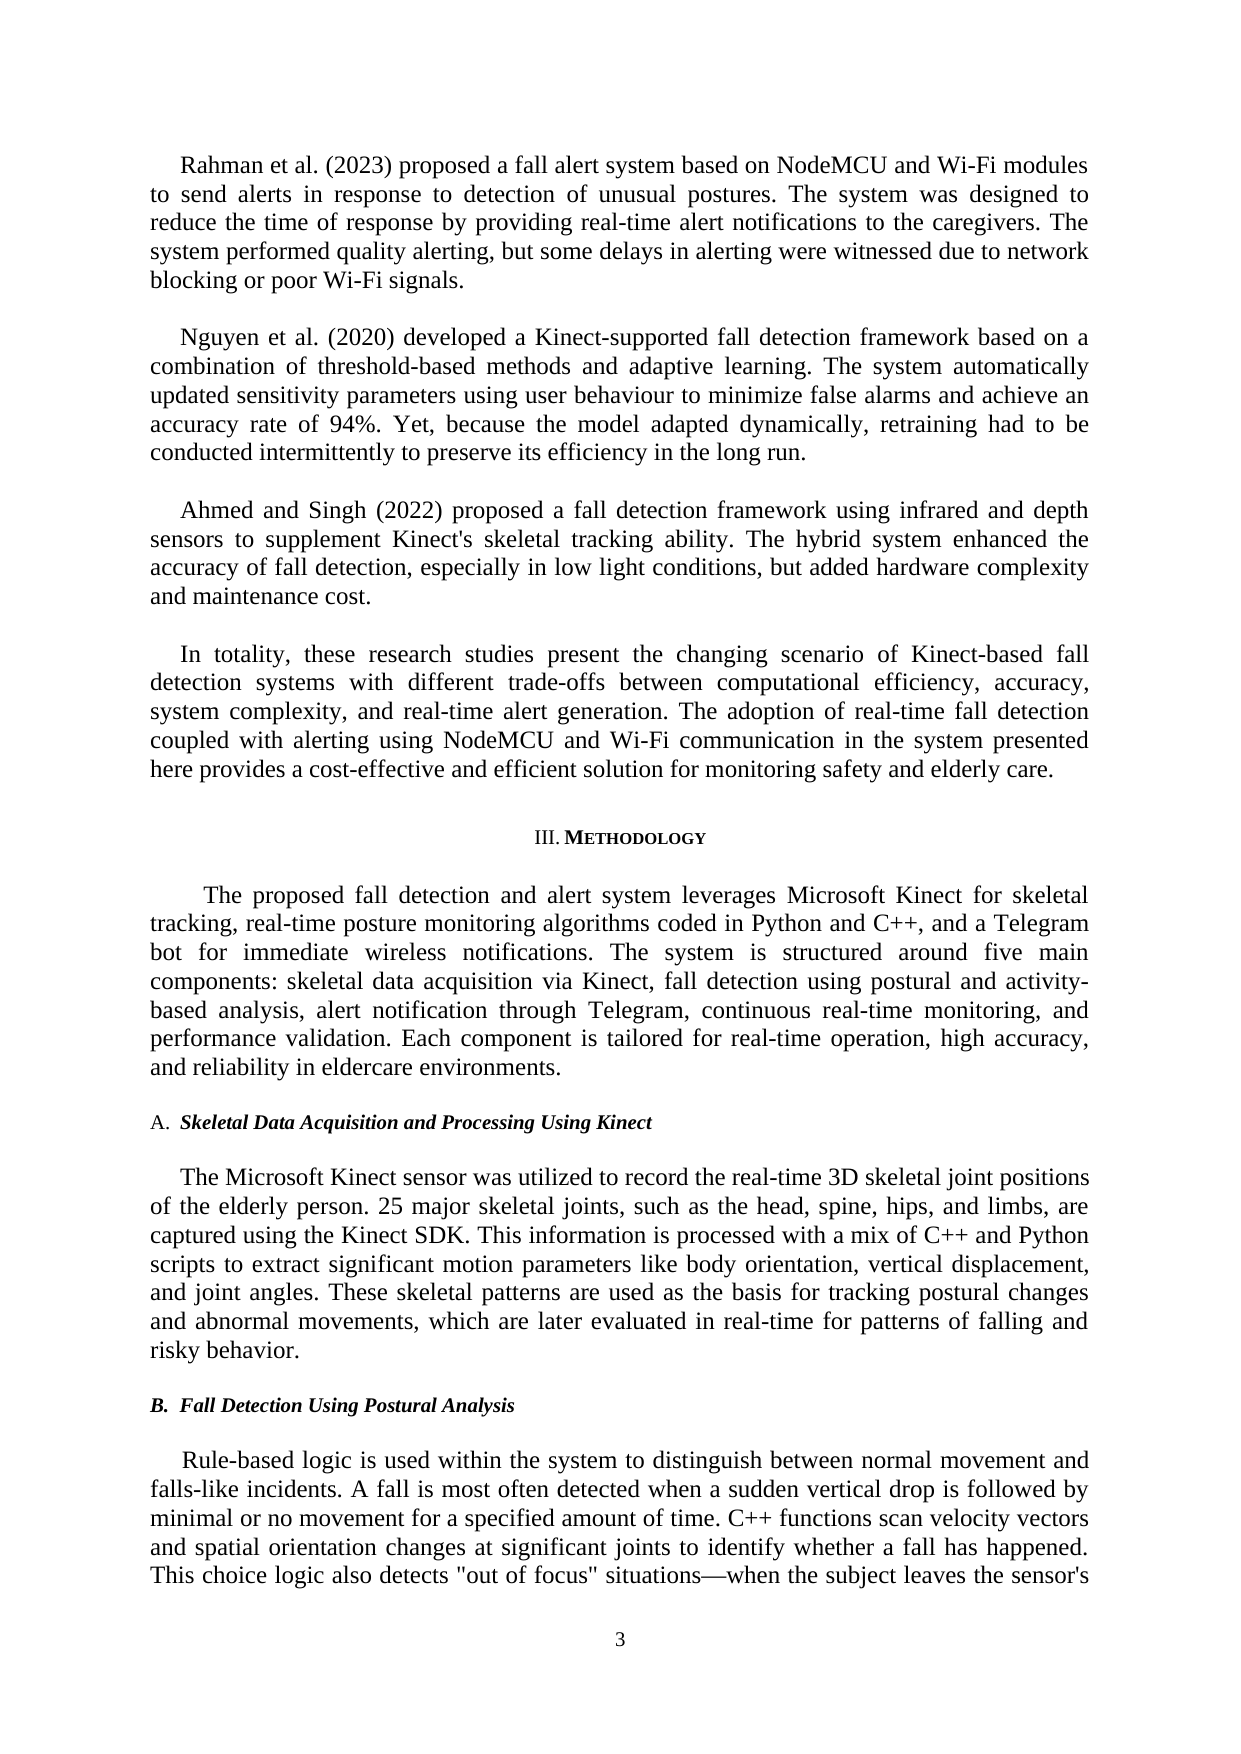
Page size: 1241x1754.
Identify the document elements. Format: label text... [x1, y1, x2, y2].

subtitle Methodology [150, 825, 1090, 849]
text B. Fall Detection Using Postural Analysis [150, 1392, 1090, 1417]
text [150, 1445, 1090, 1589]
text The proposed fall detection and alert system leverages Microsoft Kinect for skeletal tracking, real-time posture monitoring algorithms coded in Python and C++, and a Telegram bot for immediate wireless notifications. The system is structured around five main components: skeletal data acquisition via Kinect, fall detection using postural and activity-based analysis, alert notification through Telegram, continuous real-time monitoring, and performance validation. Each component is tailored for real-time operation, high accuracy, and reliability in eldercare environments. [150, 880, 1090, 1081]
text The Microsoft Kinect sensor was utilized to record the real-time 3D skeletal joint positions of the elderly person. 25 major skeletal joints, such as the head, spine, hips, and limbs, are captured using the Kinect SDK. This information is processed with a mix of C++ and Python scripts to extract significant motion parameters like body orientation, vertical displacement, and joint angles. These skeletal patterns are used as the basis for tracking postural changes and abnormal movements, which are later evaluated in real-time for patterns of falling and risky behavior. [150, 1162, 1090, 1364]
list Skeletal Data Acquisition and Processing Using Kinect [150, 1110, 1090, 1134]
text Ahmed and Singh (2022) proposed a fall detection framework using infrared and depth sensors to supplement Kinect's skeletal tracking ability. The hybrid system enhanced the accuracy of fall detection, especially in low light conditions, but added hardware complexity and maintenance cost. [150, 495, 1090, 610]
text Nguyen et al. (2020) developed a Kinect-supported fall detection framework based on a combination of threshold-based methods and adaptive learning. The system automatically updated sensitivity parameters using user behaviour to minimize false alarms and achieve an accuracy rate of 94%. Yet, because the model adapted dynamically, retraining had to be conducted intermittently to preserve its efficiency in the long run. [150, 322, 1090, 466]
text In totality, these research studies present the changing scenario of Kinect-based fall detection systems with different trade-offs between computational efficiency, accuracy, system complexity, and real-time alert generation. The adoption of real-time fall detection coupled with alerting using NodeMCU and Wi-Fi communication in the system presented here provides a cost-effective and efficient solution for monitoring safety and elderly care. [150, 639, 1090, 782]
text Rahman et al. (2023) proposed a fall alert system based on NodeMCU and Wi-Fi modules to send alerts in response to detection of unusual postures. The system was designed to reduce the time of response by providing real-time alert notifications to the caregivers. The system performed quality alerting, but some delays in alerting were witnessed due to network blocking or poor Wi-Fi signals. [150, 150, 1090, 294]
